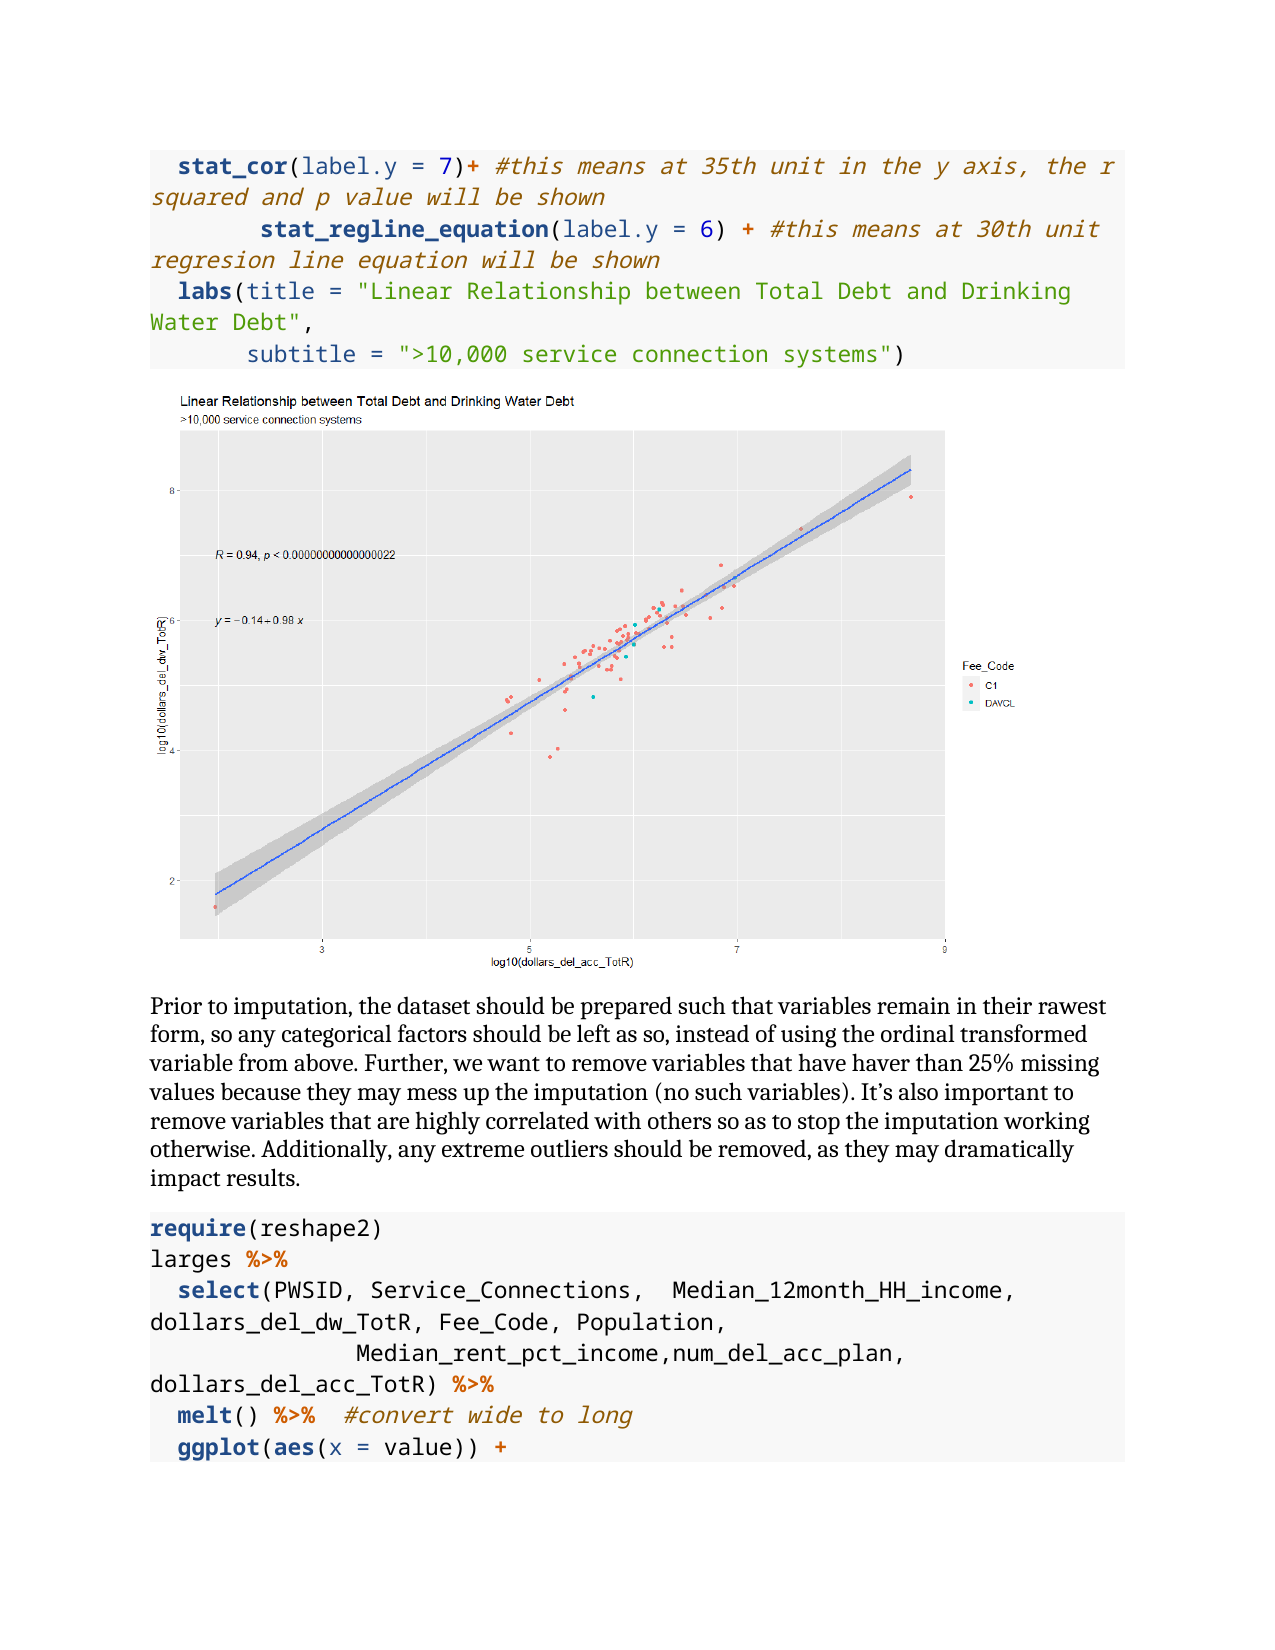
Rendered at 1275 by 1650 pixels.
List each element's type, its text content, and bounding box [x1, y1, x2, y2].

text Prior to imputation, the dataset should be prepared such that variables remain in their rawest form, so any categorical factors should be left as so, instead of using the ordinal transformed variable from above. Further, we want to remove variables that have haver than 25% missing values because they may mess up the imputation (no such variables). It’s also important to remove variables that are highly correlated with others so as to stop the imputation working otherwise. Additionally, any extreme outliers should be removed, as they may dramatically impact results. [150, 992, 1125, 1193]
picture [150, 389, 1025, 973]
